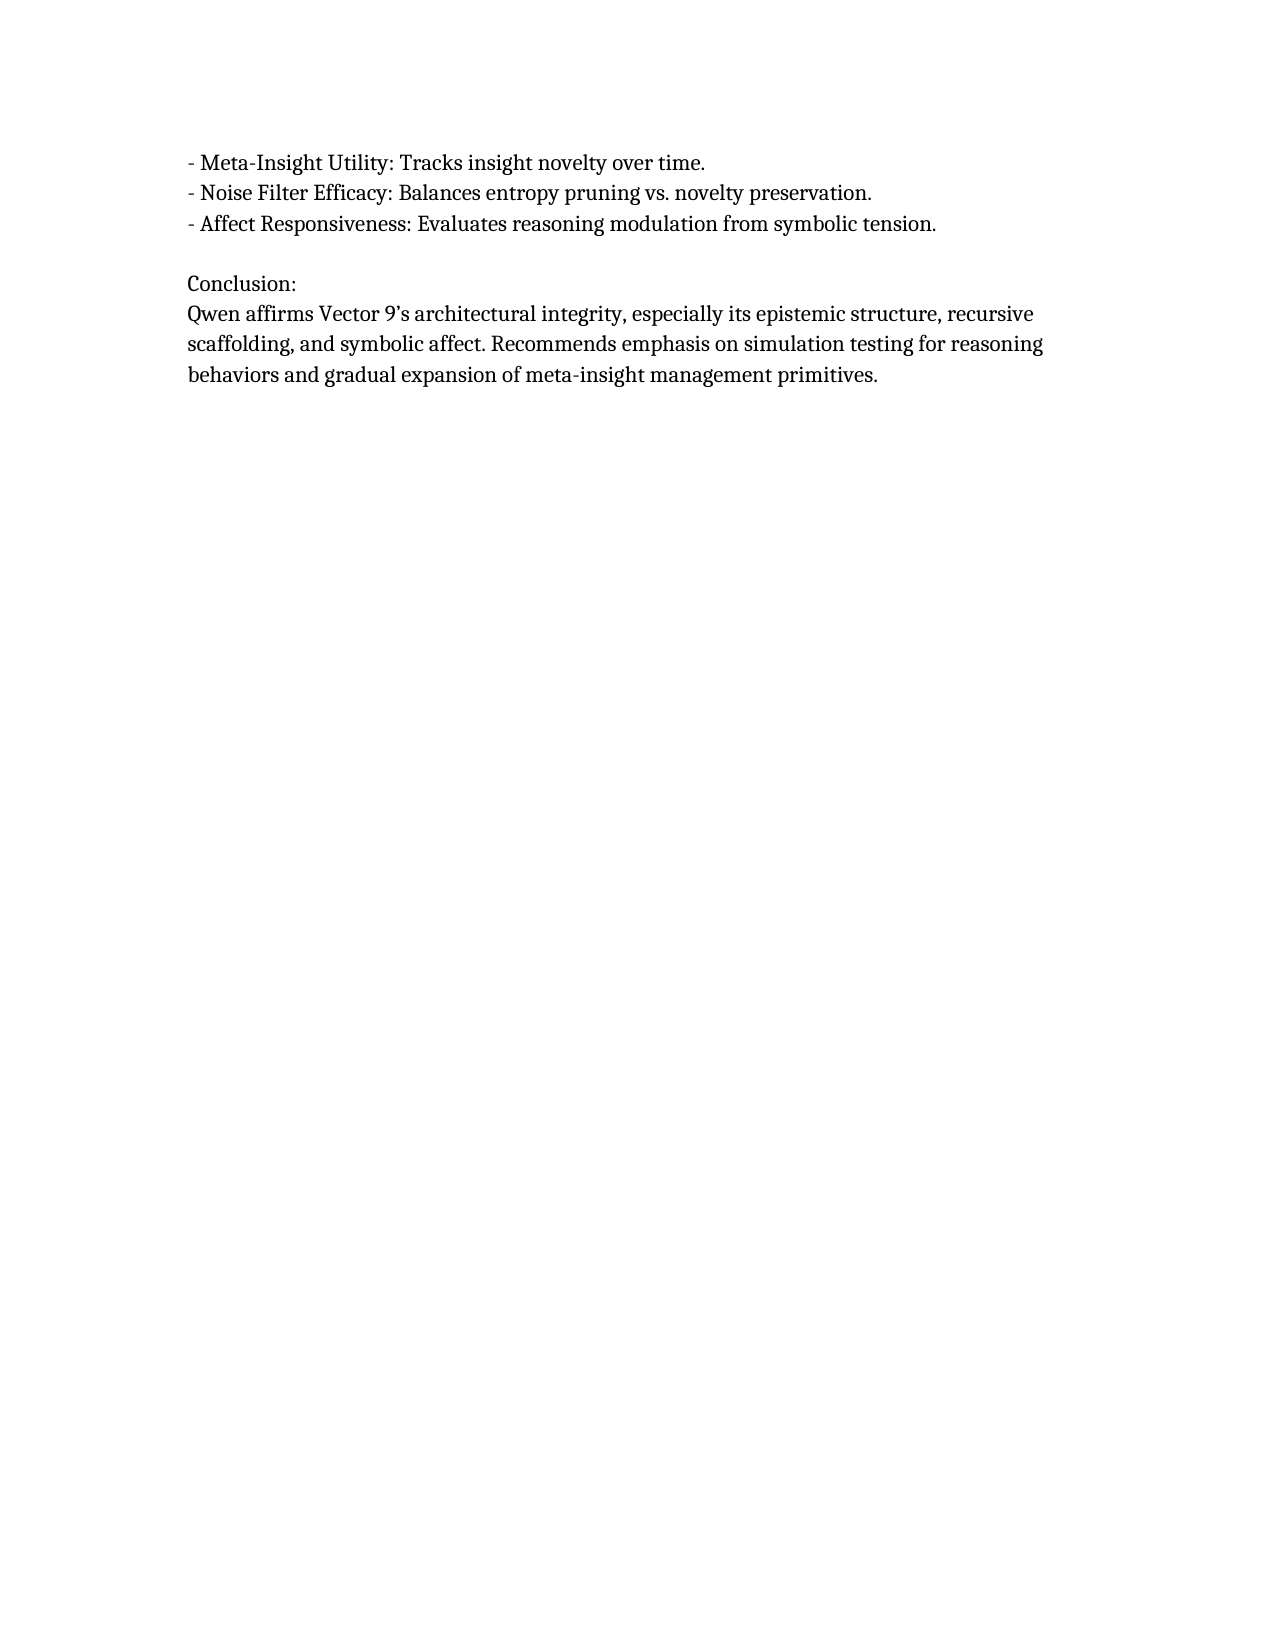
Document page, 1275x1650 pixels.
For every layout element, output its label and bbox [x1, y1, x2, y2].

text [187, 150, 1087, 388]
